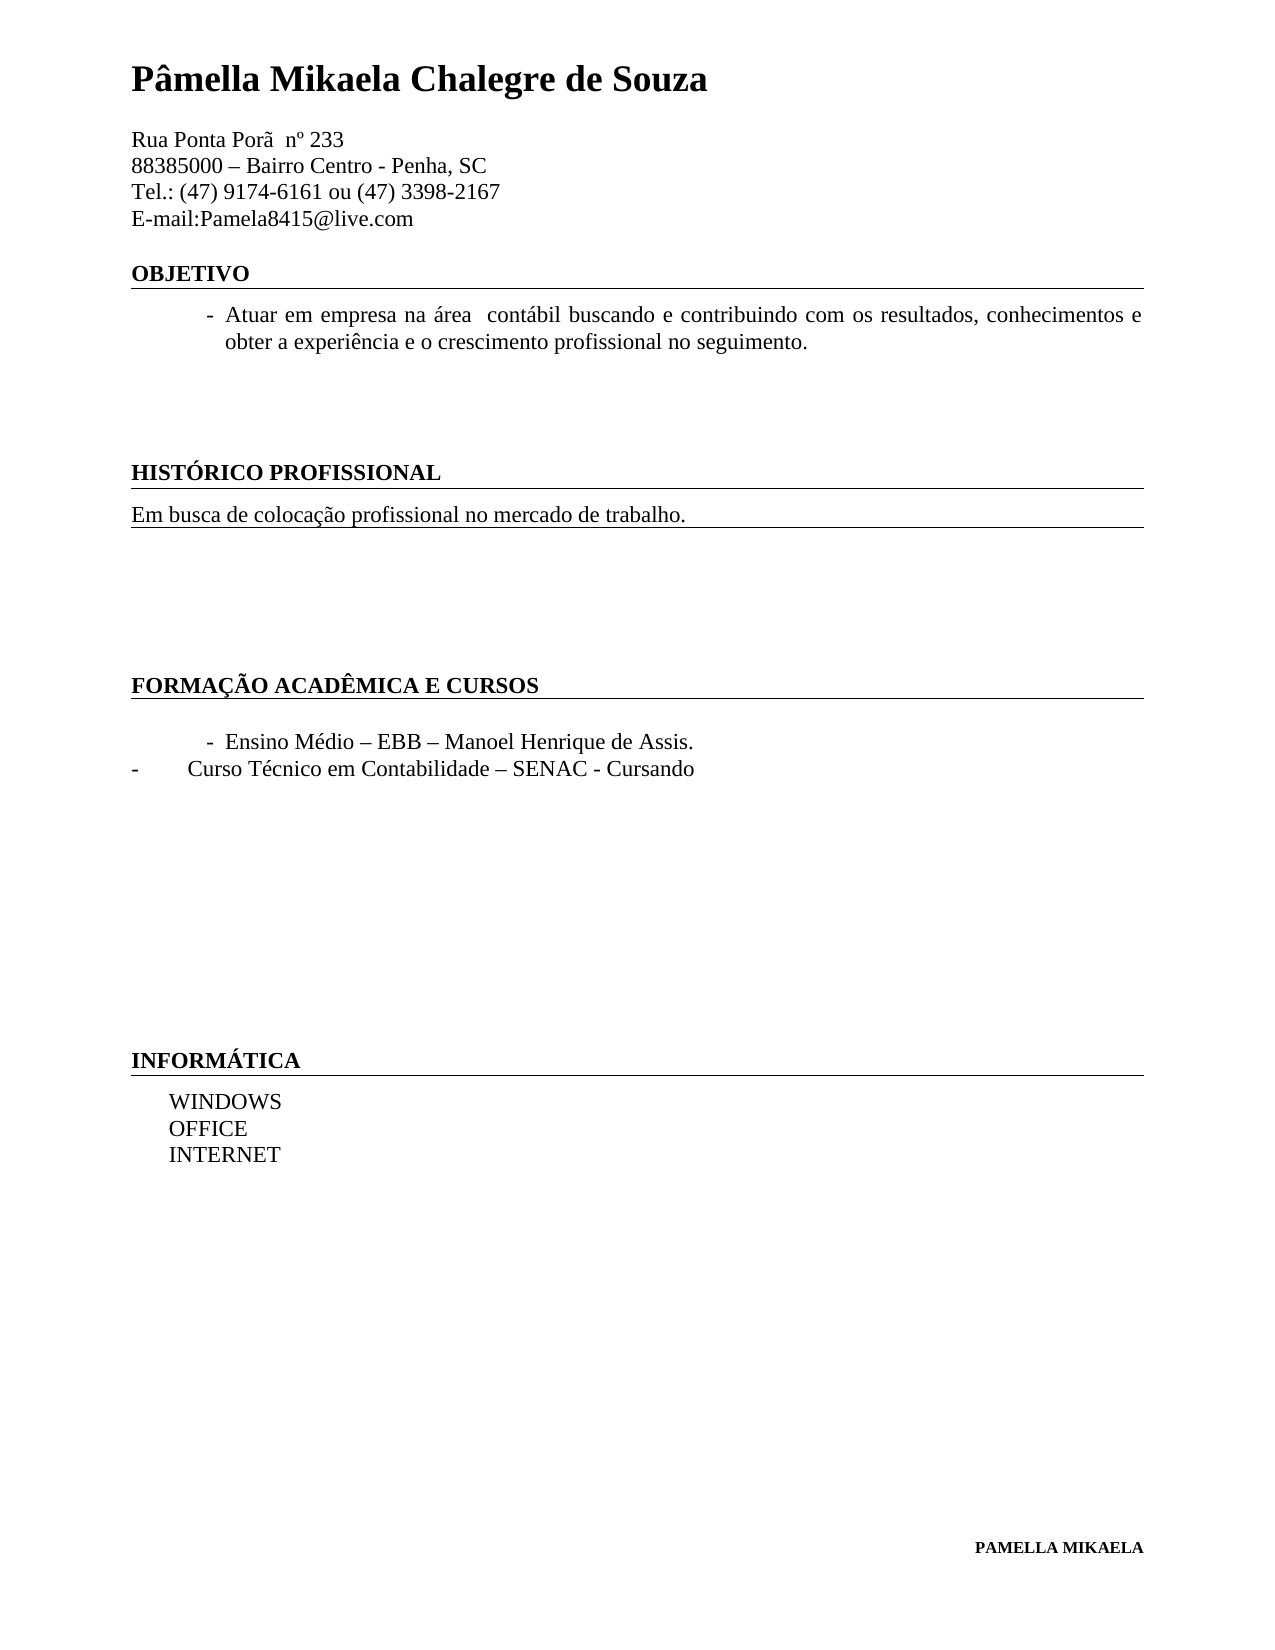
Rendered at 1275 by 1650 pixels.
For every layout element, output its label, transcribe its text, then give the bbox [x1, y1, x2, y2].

list Ensino Médio – EBB – Manoel Henrique de Assis. [206, 728, 1144, 754]
list WINDOWS [169, 1088, 1144, 1115]
list Atuar em empresa na área contábil buscando e contribuindo com os resultados, conhecimentos e obter a experiência e o crescimento profissional no seguimento. [206, 301, 1144, 354]
text Rua Ponta Porã nº 233 [131, 126, 675, 152]
text 88385000 – Bairro Centro - Penha, SC [131, 152, 675, 178]
text E-mail:Pamela8415@live.com [131, 205, 1144, 231]
text Tel.: (47) 9174-6161 ou (47) 3398-2167 [131, 178, 675, 205]
list Curso Técnico em Contabilidade – SENAC - Cursando [131, 754, 1144, 781]
subtitle FORMAÇÃO ACADÊMICA E CURSOS [131, 672, 1144, 698]
list OFFICE [169, 1115, 1144, 1141]
subtitle Em busca de colocação profissional no mercado de trabalho. [131, 501, 1144, 527]
subtitle OBJETIVO [131, 260, 1144, 288]
list INTERNET [169, 1141, 1144, 1167]
text Pâmella Mikaela Chalegre de Souza [131, 56, 1144, 99]
subtitle INFORMÁTICA [131, 1047, 1144, 1075]
subtitle HISTÓRICO PROFISSIONAL [131, 459, 1144, 488]
